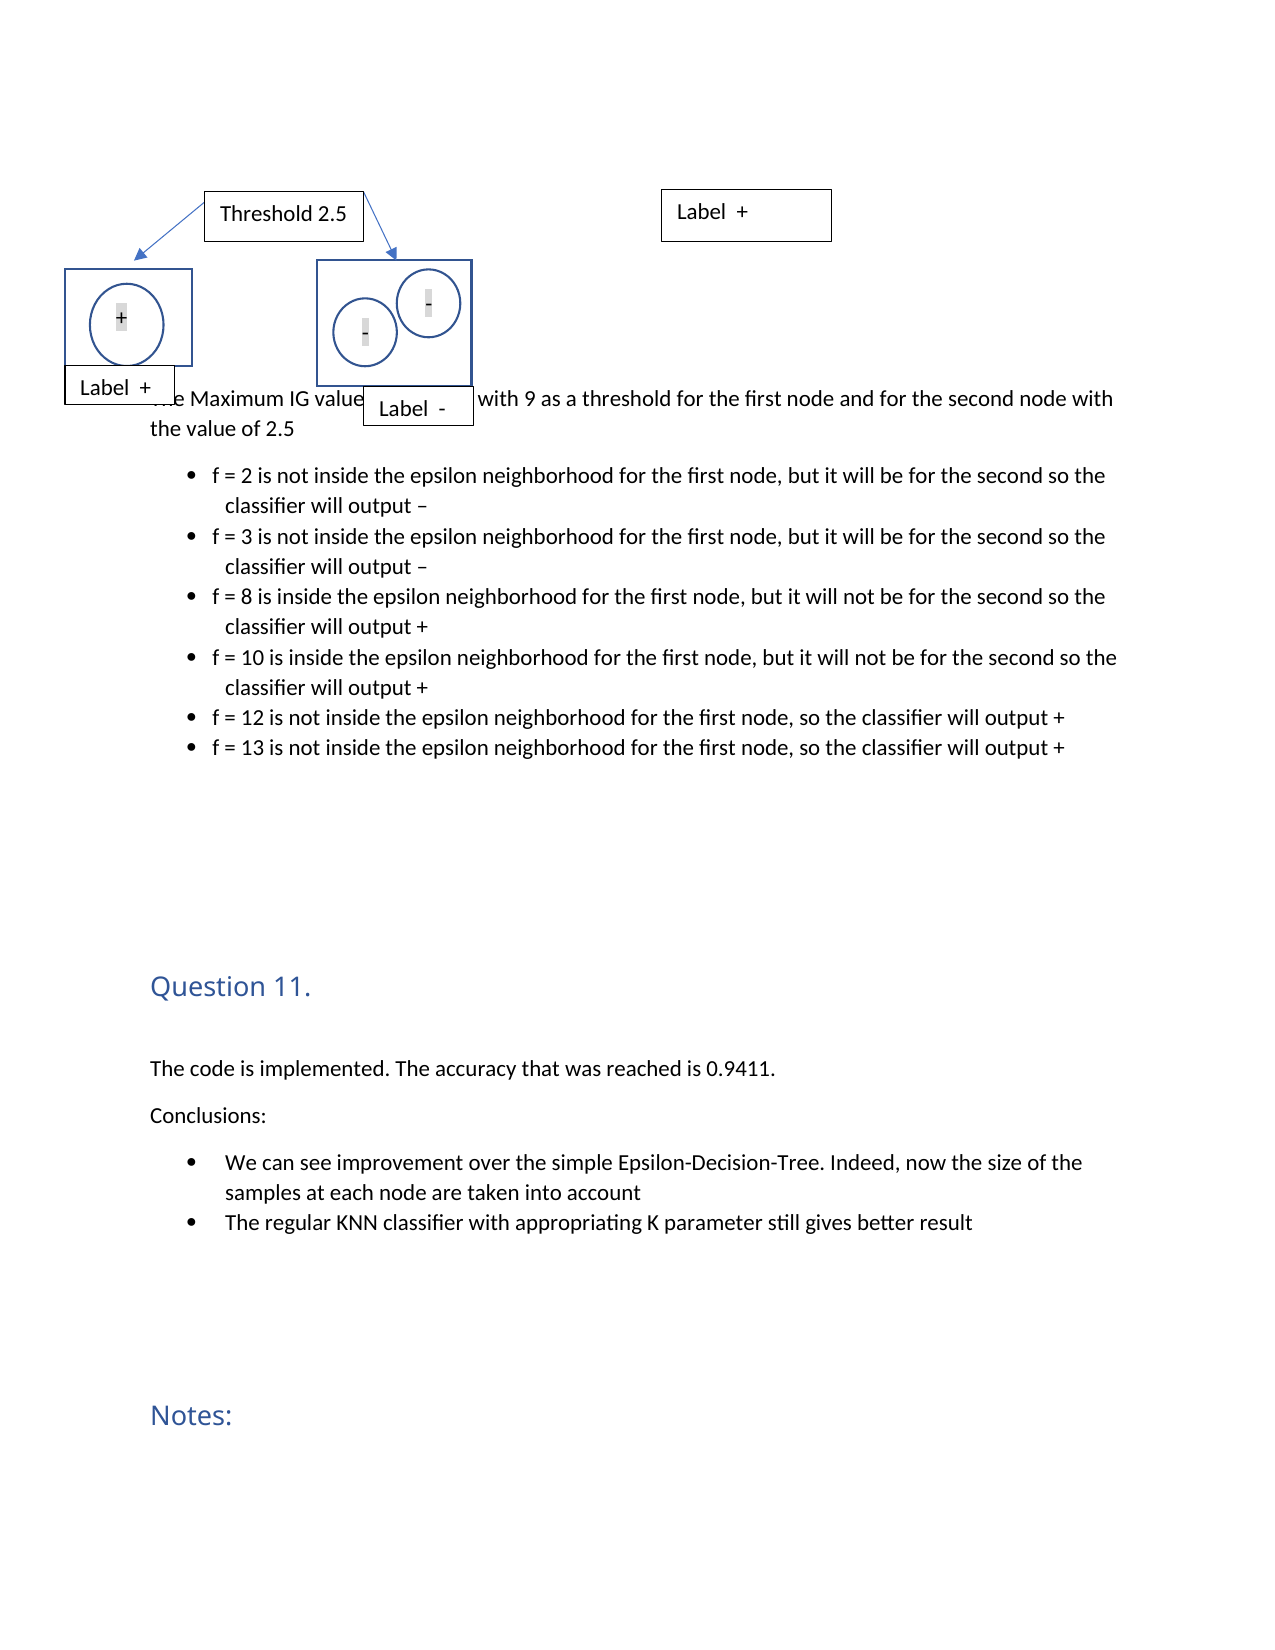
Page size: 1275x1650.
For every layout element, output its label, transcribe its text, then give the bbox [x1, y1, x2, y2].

text The code is implemented. The accuracy that was reached is 0.9411. [150, 1054, 1125, 1082]
text Conclusions: [150, 1101, 1125, 1129]
list f = 2 is not inside the epsilon neighborhood for the first node, but it will be for the second so the classifier will output – [187, 461, 1125, 520]
text The Maximum IG value is obtained with 9 as a threshold for the first node and for the second node with the value of 2.5 [150, 384, 1125, 443]
subtitle Question 11. [150, 968, 1125, 1004]
list f = 12 is not inside the epsilon neighborhood for the first node, so the classifier will output + [187, 703, 1125, 731]
list f = 8 is inside the epsilon neighborhood for the first node, but it will not be for the second so the classifier will output + [187, 582, 1125, 641]
list f = 10 is inside the epsilon neighborhood for the first node, but it will not be for the second so the classifier will output + [187, 643, 1125, 701]
list f = 13 is not inside the epsilon neighborhood for the first node, so the classifier will output + [187, 733, 1125, 761]
subtitle Notes: [150, 1396, 1125, 1433]
list f = 3 is not inside the epsilon neighborhood for the first node, but it will be for the second so the classifier will output – [187, 522, 1125, 580]
list The regular KNN classifier with appropriating K parameter still gives better result [187, 1208, 1125, 1237]
list We can see improvement over the simple Epsilon-Decision-Tree. Indeed, now the size of the samples at each node are taken into account [187, 1148, 1125, 1206]
